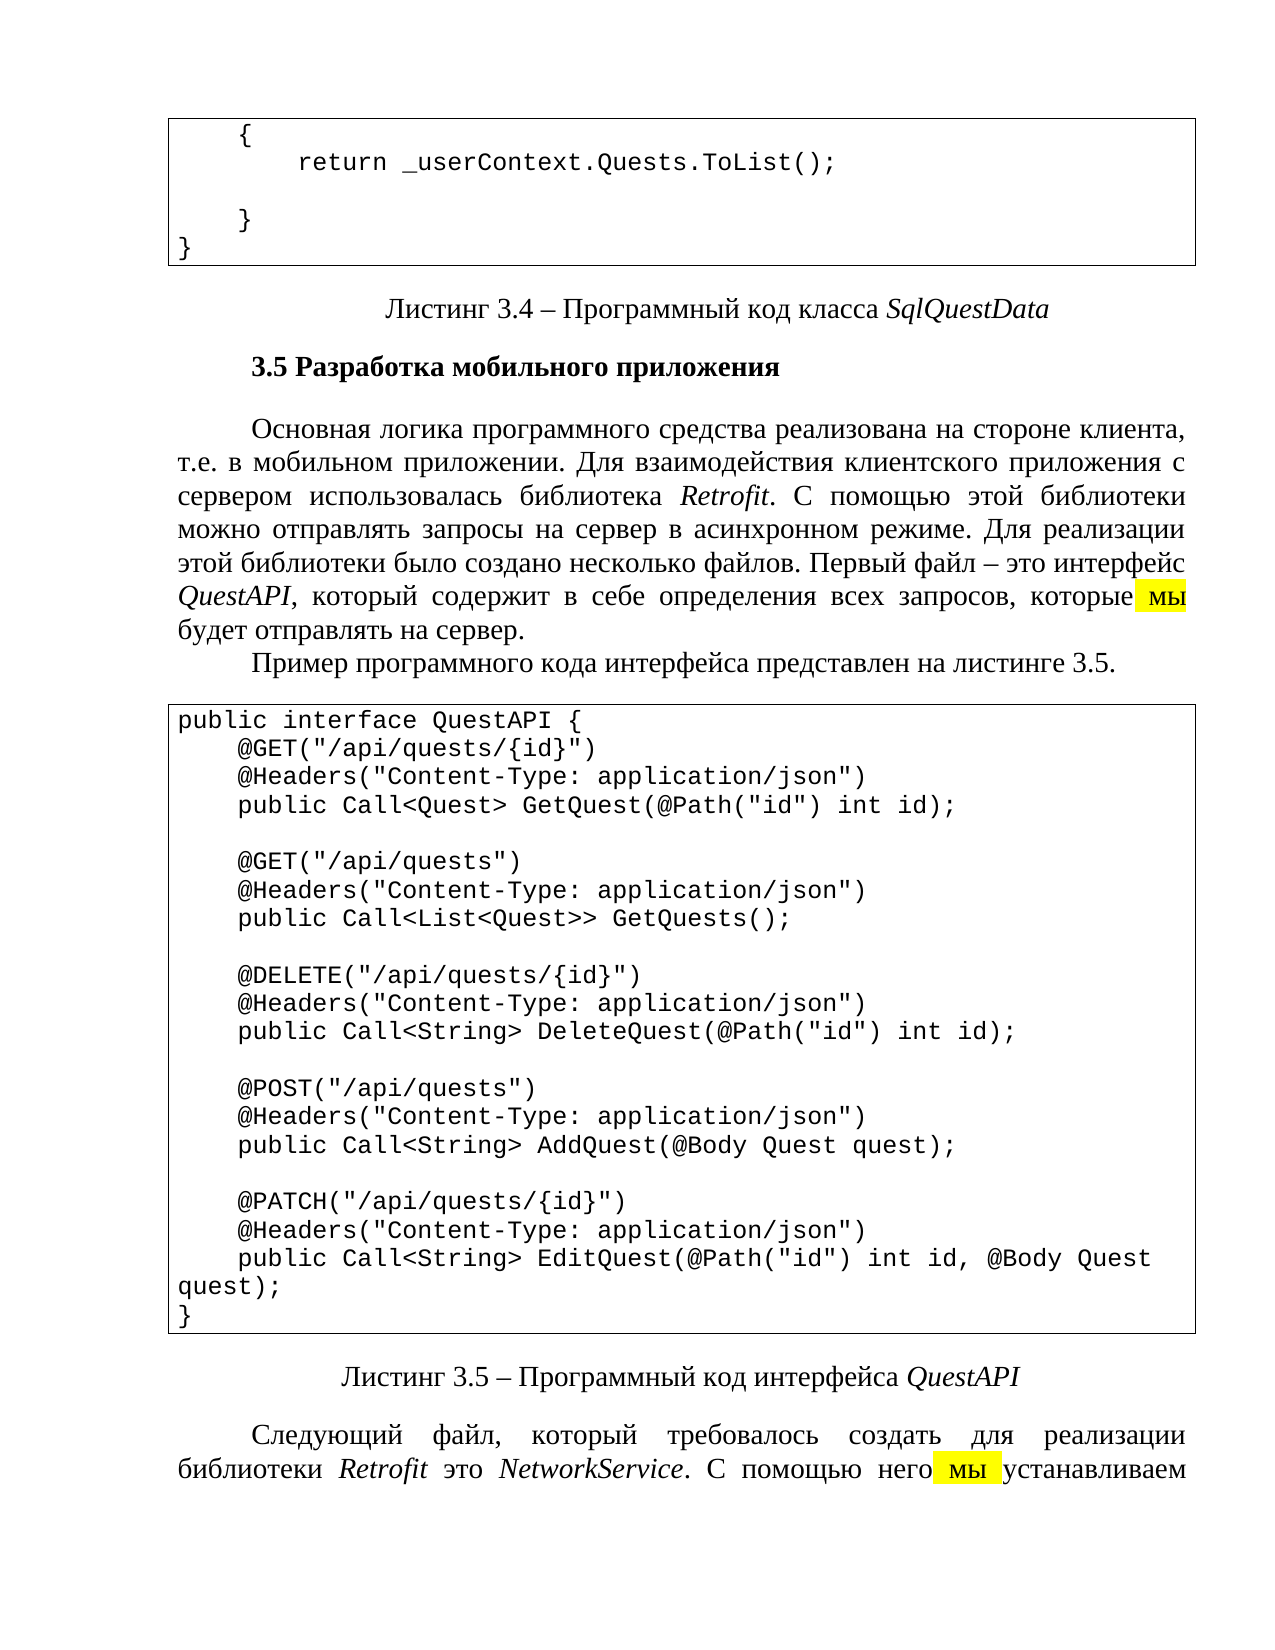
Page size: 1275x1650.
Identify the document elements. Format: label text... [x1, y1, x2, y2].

text return _userContext.Quests.ToList(); [177, 149, 1186, 178]
text public interface QuestAPI { @GET("/api/quests/{id}") @Headers("Content-Type: application/json") public Call<Quest> GetQuest(@Path("id") int id); @GET("/api/quests") @Headers("Content-Type: application/json") public Call<List<Quest>> GetQuests(); @DELETE("/api/quests/{id}") @Headers("Content-Type: application/json") public Call<String> DeleteQuest(@Path("id") int id); @POST("/api/quests") @Headers("Content-Type: application/json") public Call<String> AddQuest(@Body Quest quest); @PATCH("/api/quests/{id}") @Headers("Content-Type: application/json") public Call<String> EditQuest(@Path("id") int id, @Body Quest quest); [169, 705, 1195, 1299]
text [177, 1417, 1186, 1484]
text Пример программного кода интерфейса представлен на листинге 3.5. [177, 646, 1186, 679]
text { [169, 119, 1195, 149]
text } [177, 206, 1186, 231]
text } [169, 1299, 1195, 1333]
text Листинг 3.5 – Программный код интерфейса QuestAPI [177, 1359, 1186, 1392]
text Листинг 3.4 – Программный код класса SqlQuestData [177, 291, 1186, 324]
text Основная логика программного средства реализована на стороне клиента, т.е. в мобильном приложении. Для взаимодействия клиентского приложения с сервером использовалась библиотека Retrofit. С помощью этой библиотеки можно отправлять запросы на сервер в асинхронном режиме. Для реализации этой библиотеки было создано несколько файлов. Первый файл – это интерфейс QuestAPI, который содержит в себе определения всех запросов, которые мы будет отправлять на сервер. [177, 411, 1186, 646]
text } [169, 231, 1195, 265]
subtitle 3.5 Разработка мобильного приложения [177, 349, 1186, 383]
